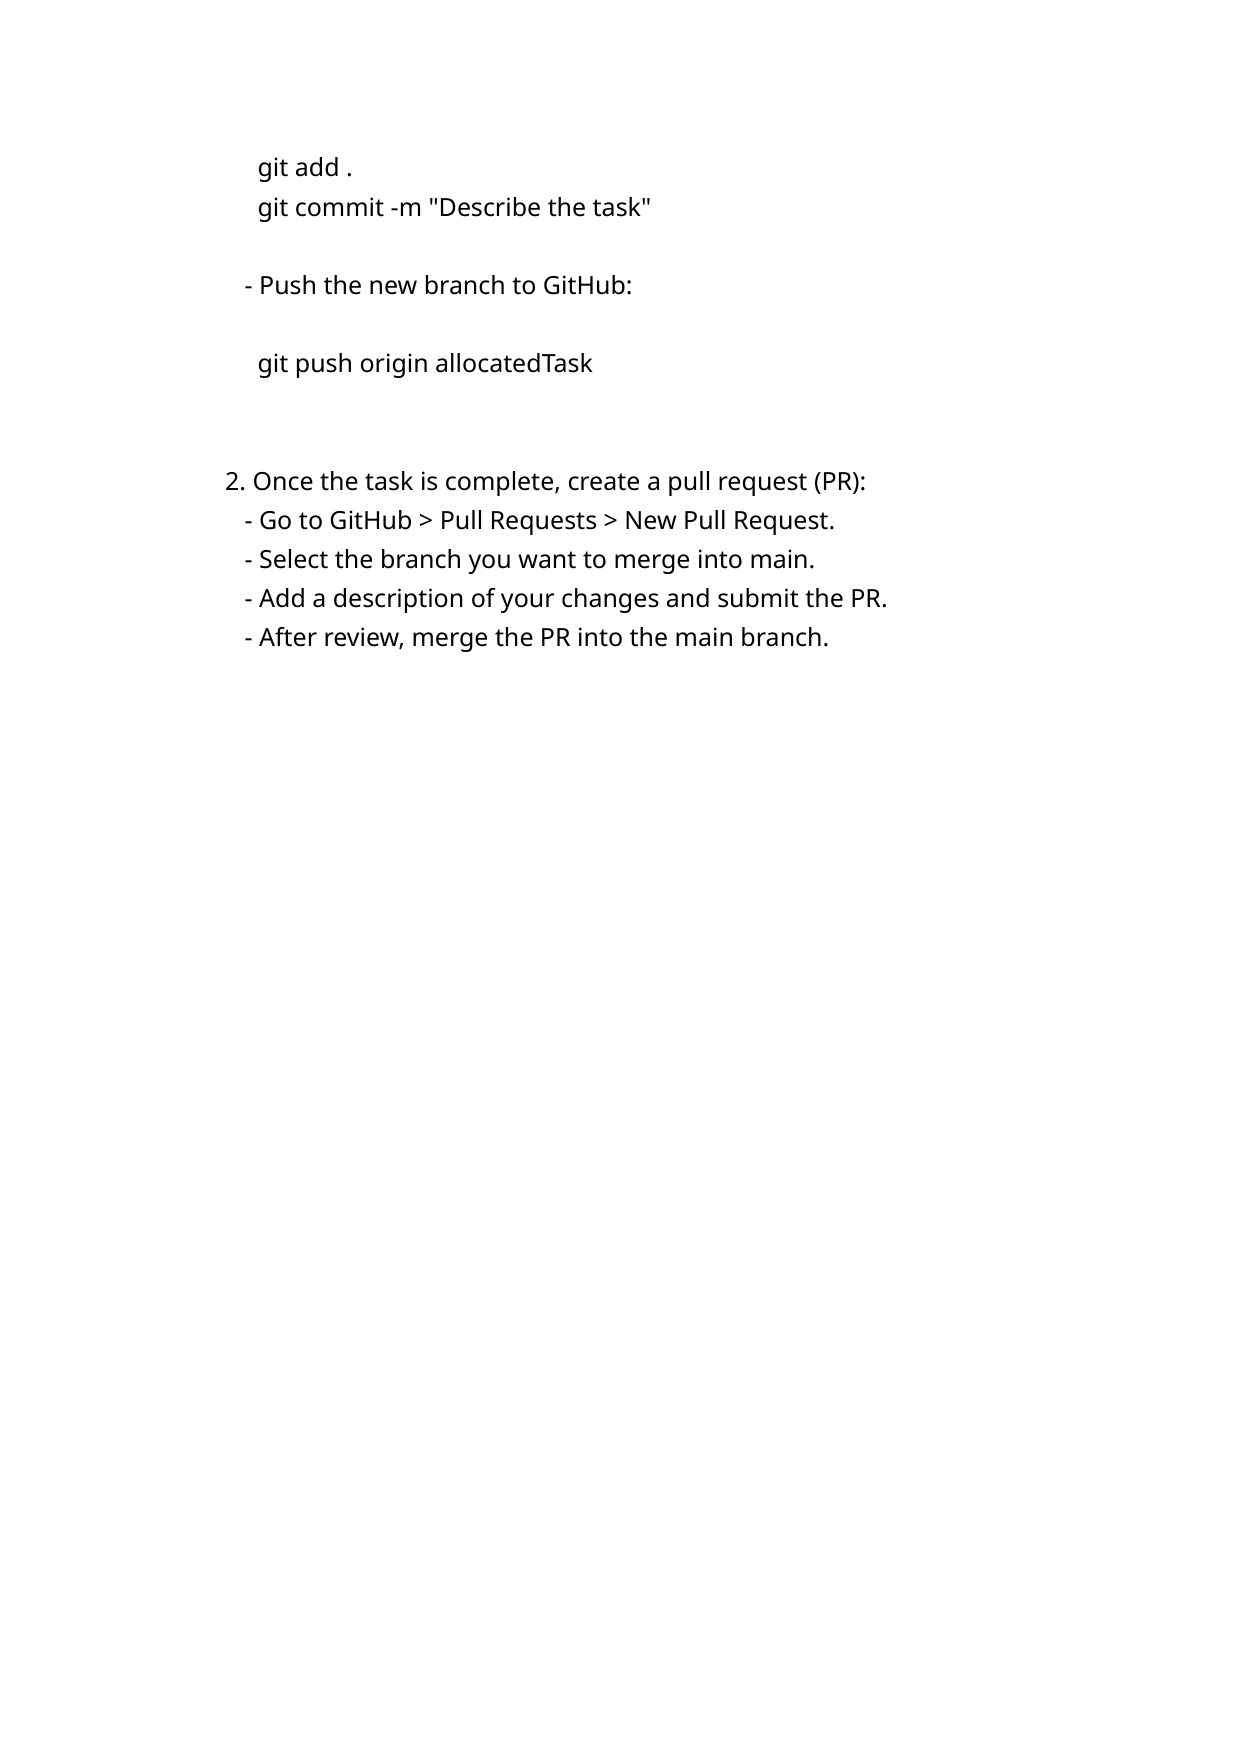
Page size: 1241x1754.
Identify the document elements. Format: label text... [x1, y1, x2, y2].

list git push origin allocatedTask [225, 346, 1090, 380]
list - Add a description of your changes and submit the PR. [225, 581, 1090, 615]
list git add . [225, 150, 1090, 184]
list - Go to GitHub > Pull Requests > New Pull Request. [225, 502, 1090, 537]
list 2. Once the task is complete, create a pull request (PR): [225, 463, 1090, 497]
list - Push the new branch to GitHub: [225, 267, 1090, 302]
list - After review, merge the PR into the main branch. [225, 620, 1090, 654]
list git commit -m "Describe the task" [225, 189, 1090, 223]
list - Select the branch you want to merge into main. [225, 542, 1090, 576]
